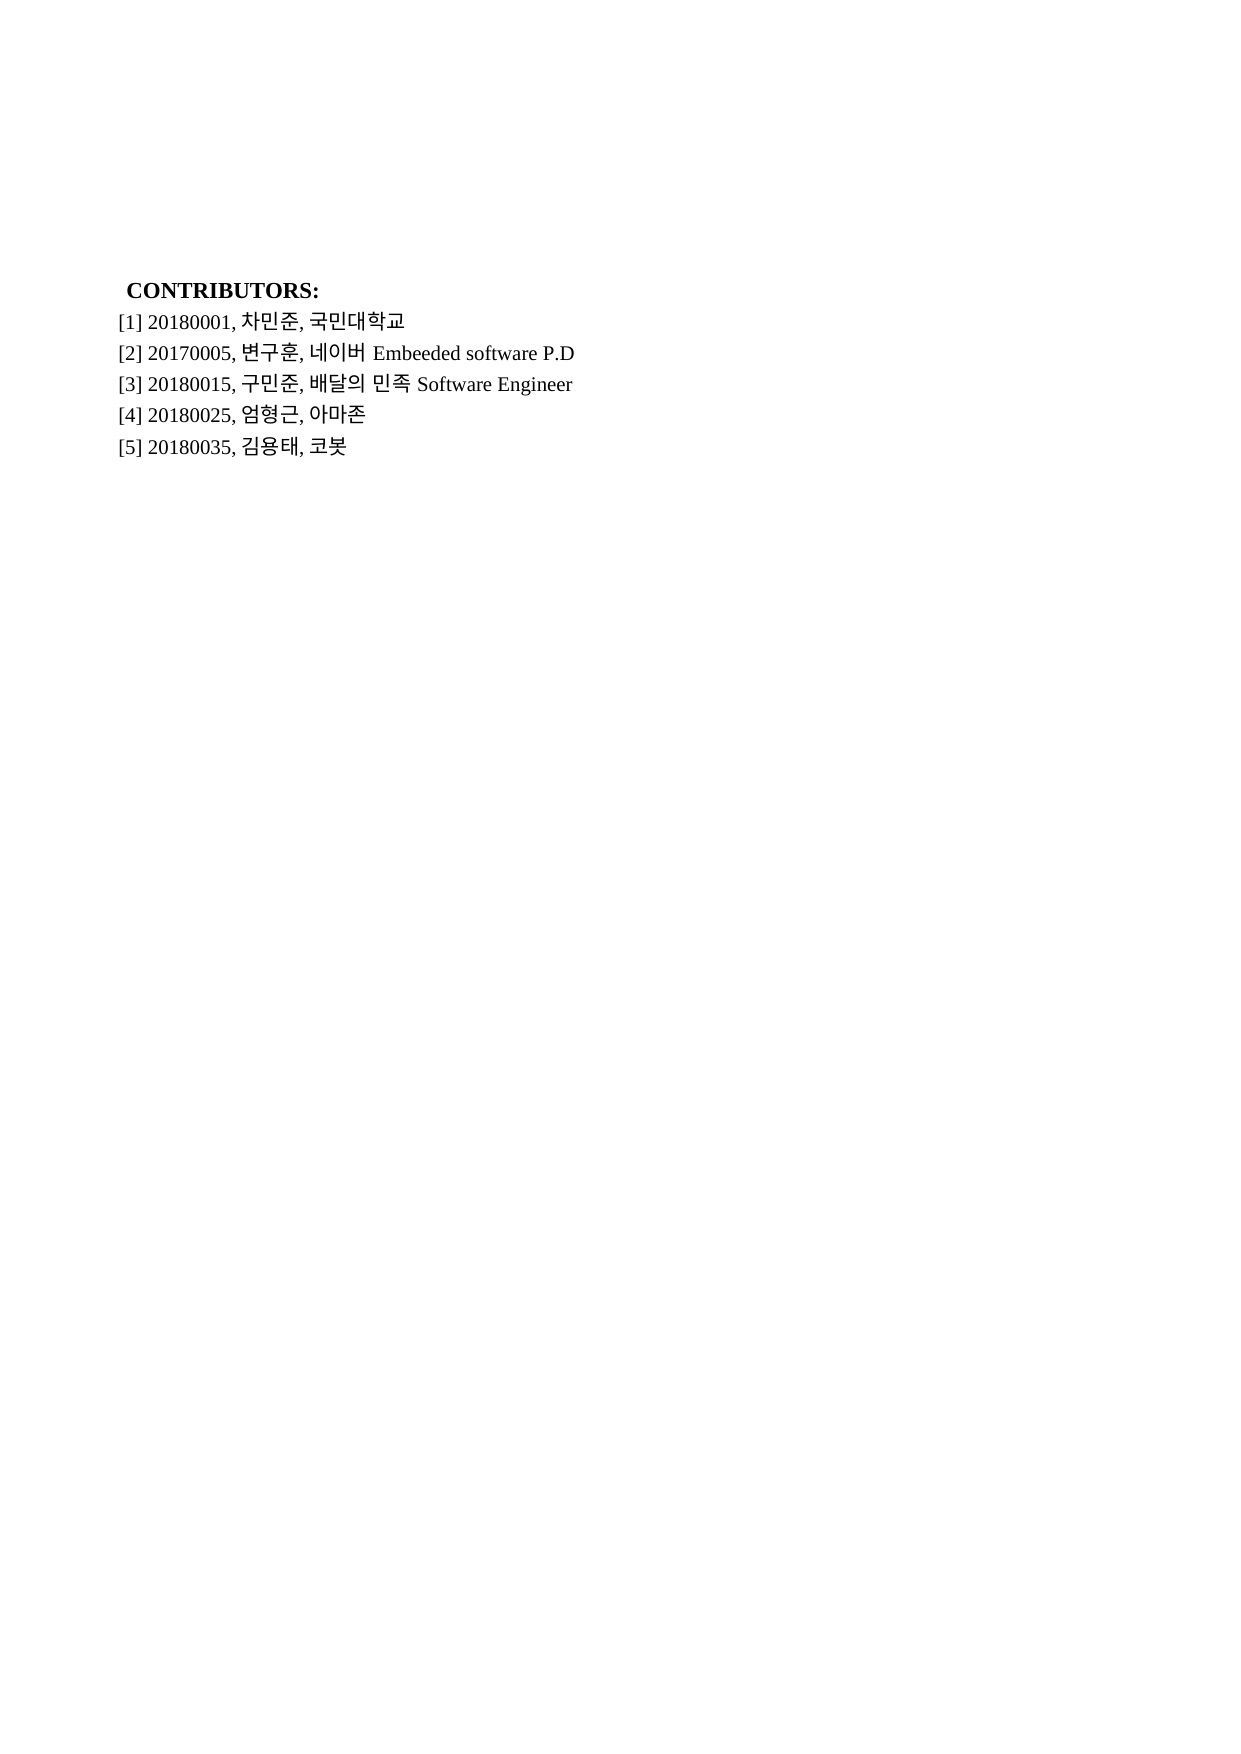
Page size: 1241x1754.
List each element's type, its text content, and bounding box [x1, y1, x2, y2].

text CONTRIBUTORS: [118, 273, 1122, 304]
text [3] 20180015, 구민준, 배달의 민족 Software Engineer [118, 366, 1122, 398]
text [5] 20180035, 김용태, 코봇 [118, 429, 1122, 460]
text [4] 20180025, 엄형근, 아마존 [118, 398, 1122, 429]
text [1] 20180001, 차민준, 국민대학교 [118, 304, 1122, 335]
text [2] 20170005, 변구훈, 네이버 Embeeded software P.D [118, 335, 1122, 366]
